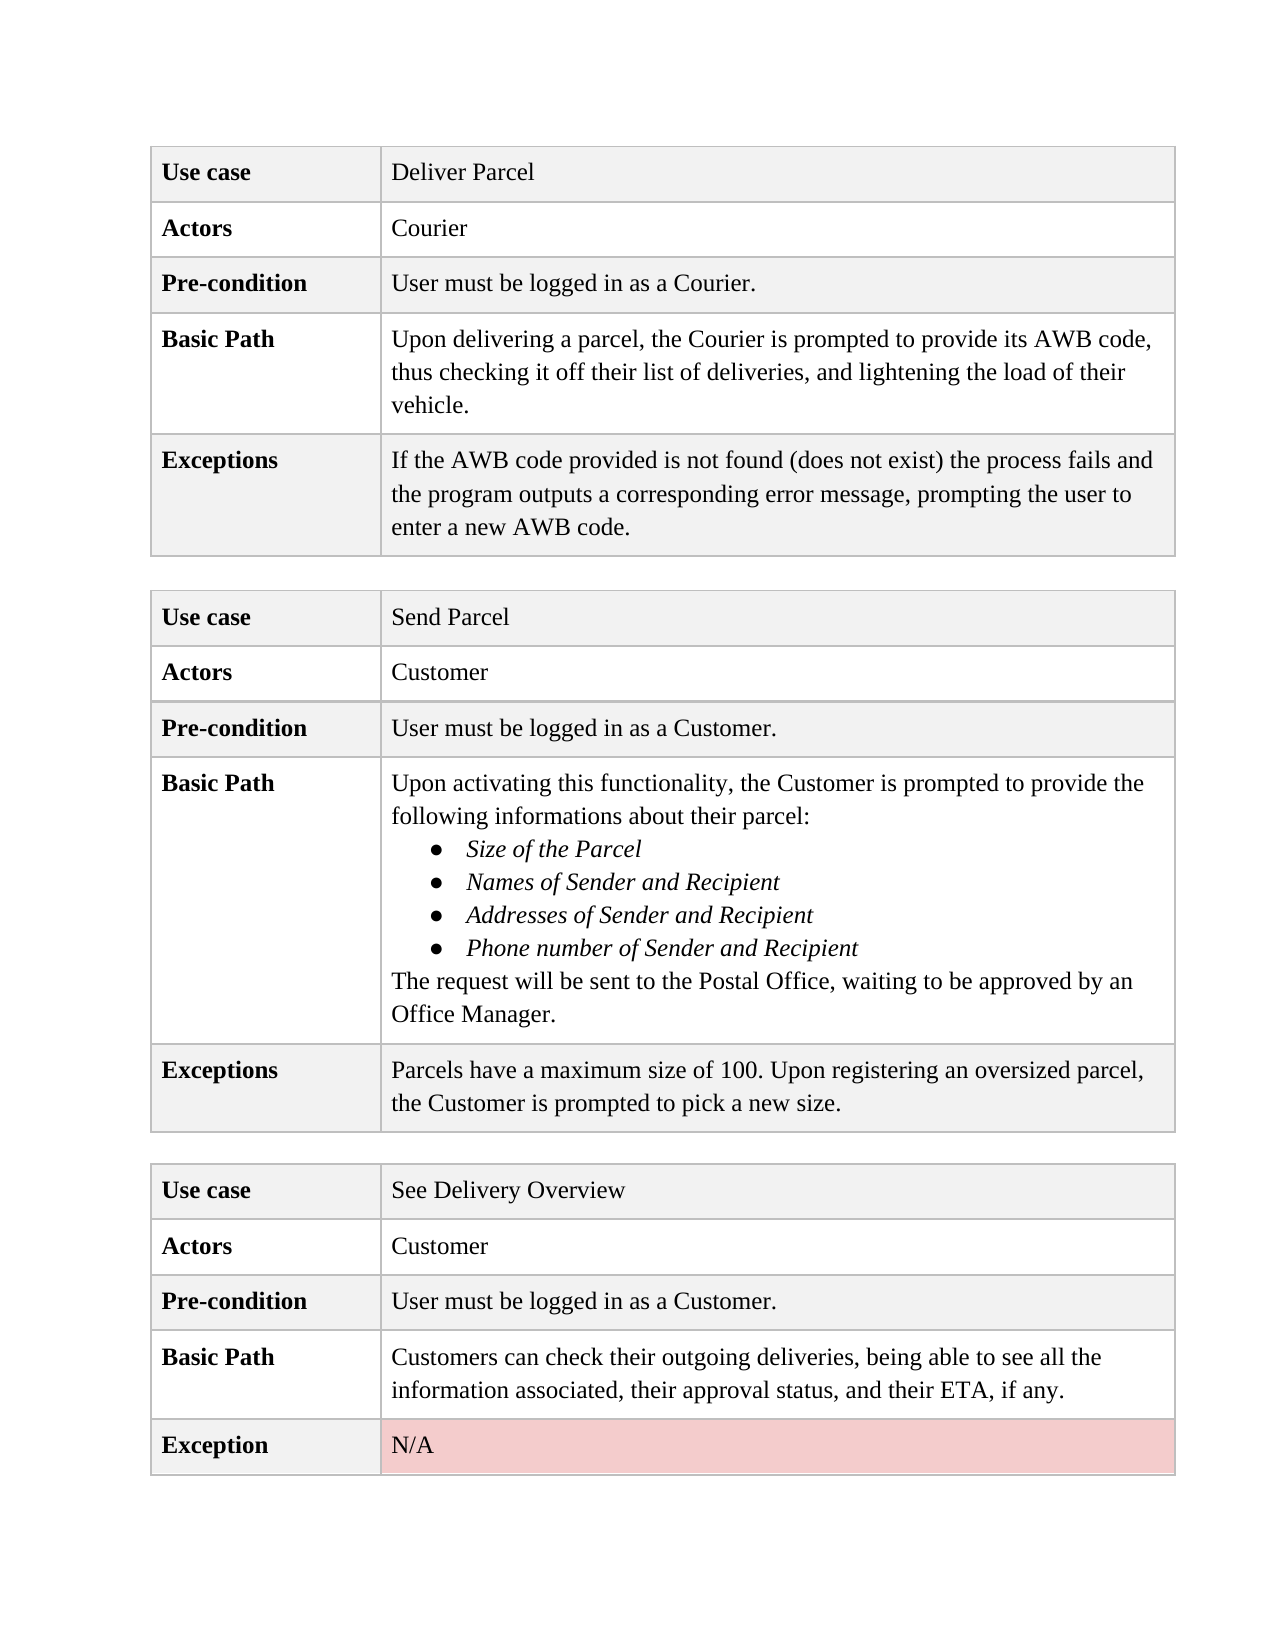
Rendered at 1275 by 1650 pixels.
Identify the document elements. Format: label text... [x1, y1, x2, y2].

table_cell Customers can check their outgoing deliveries, being able to see all the information associated, their approval status, and their ETA, if any. [382, 1331, 1174, 1418]
table_cell Exceptions [152, 435, 380, 555]
table_cell Pre-condition [152, 1276, 380, 1329]
table_cell Exceptions [152, 1045, 380, 1131]
table_cell Basic Path [152, 758, 380, 1042]
table_cell Parcels have a maximum size of 100. Upon registering an oversized parcel, the Customer is prompted to pick a new size. [382, 1045, 1174, 1131]
table_cell N/A [382, 1420, 1174, 1473]
table_header Use case [152, 591, 380, 645]
table_header Send Parcel [382, 591, 1174, 645]
table_cell Customer [382, 1220, 1174, 1274]
table_cell Actors [152, 647, 380, 700]
table_cell Pre-condition [152, 258, 380, 312]
table_cell User must be logged in as a Customer. [382, 703, 1174, 756]
table_header See Delivery Overview [382, 1165, 1174, 1218]
table_cell Basic Path [152, 1331, 380, 1418]
table_header Deliver Parcel [382, 147, 1174, 201]
table_cell Basic Path [152, 314, 380, 433]
table_cell Upon activating this functionality, the Customer is prompted to provide the following informations about their parcel: Size of the Parcel Names of Sender and Recipient Addresses of Sender and Recipient Phone number of Sender and Recipient The request will be sent to the Postal Office, waiting to be approved by an Office Manager. [382, 758, 1174, 1042]
table_cell Pre-condition [152, 703, 380, 756]
table_cell Actors [152, 203, 380, 256]
table_cell Upon delivering a parcel, the Courier is prompted to provide its AWB code, thus checking it off their list of deliveries, and lightening the load of their vehicle. [382, 314, 1174, 433]
table_header Use case [152, 1165, 380, 1218]
table_cell Customer [382, 647, 1174, 700]
table_cell User must be logged in as a Customer. [382, 1276, 1174, 1329]
table_cell Courier [382, 203, 1174, 256]
table_cell Actors [152, 1220, 380, 1274]
table_cell Exception [152, 1420, 380, 1473]
table_header Use case [152, 147, 380, 201]
table_cell User must be logged in as a Courier. [382, 258, 1174, 312]
